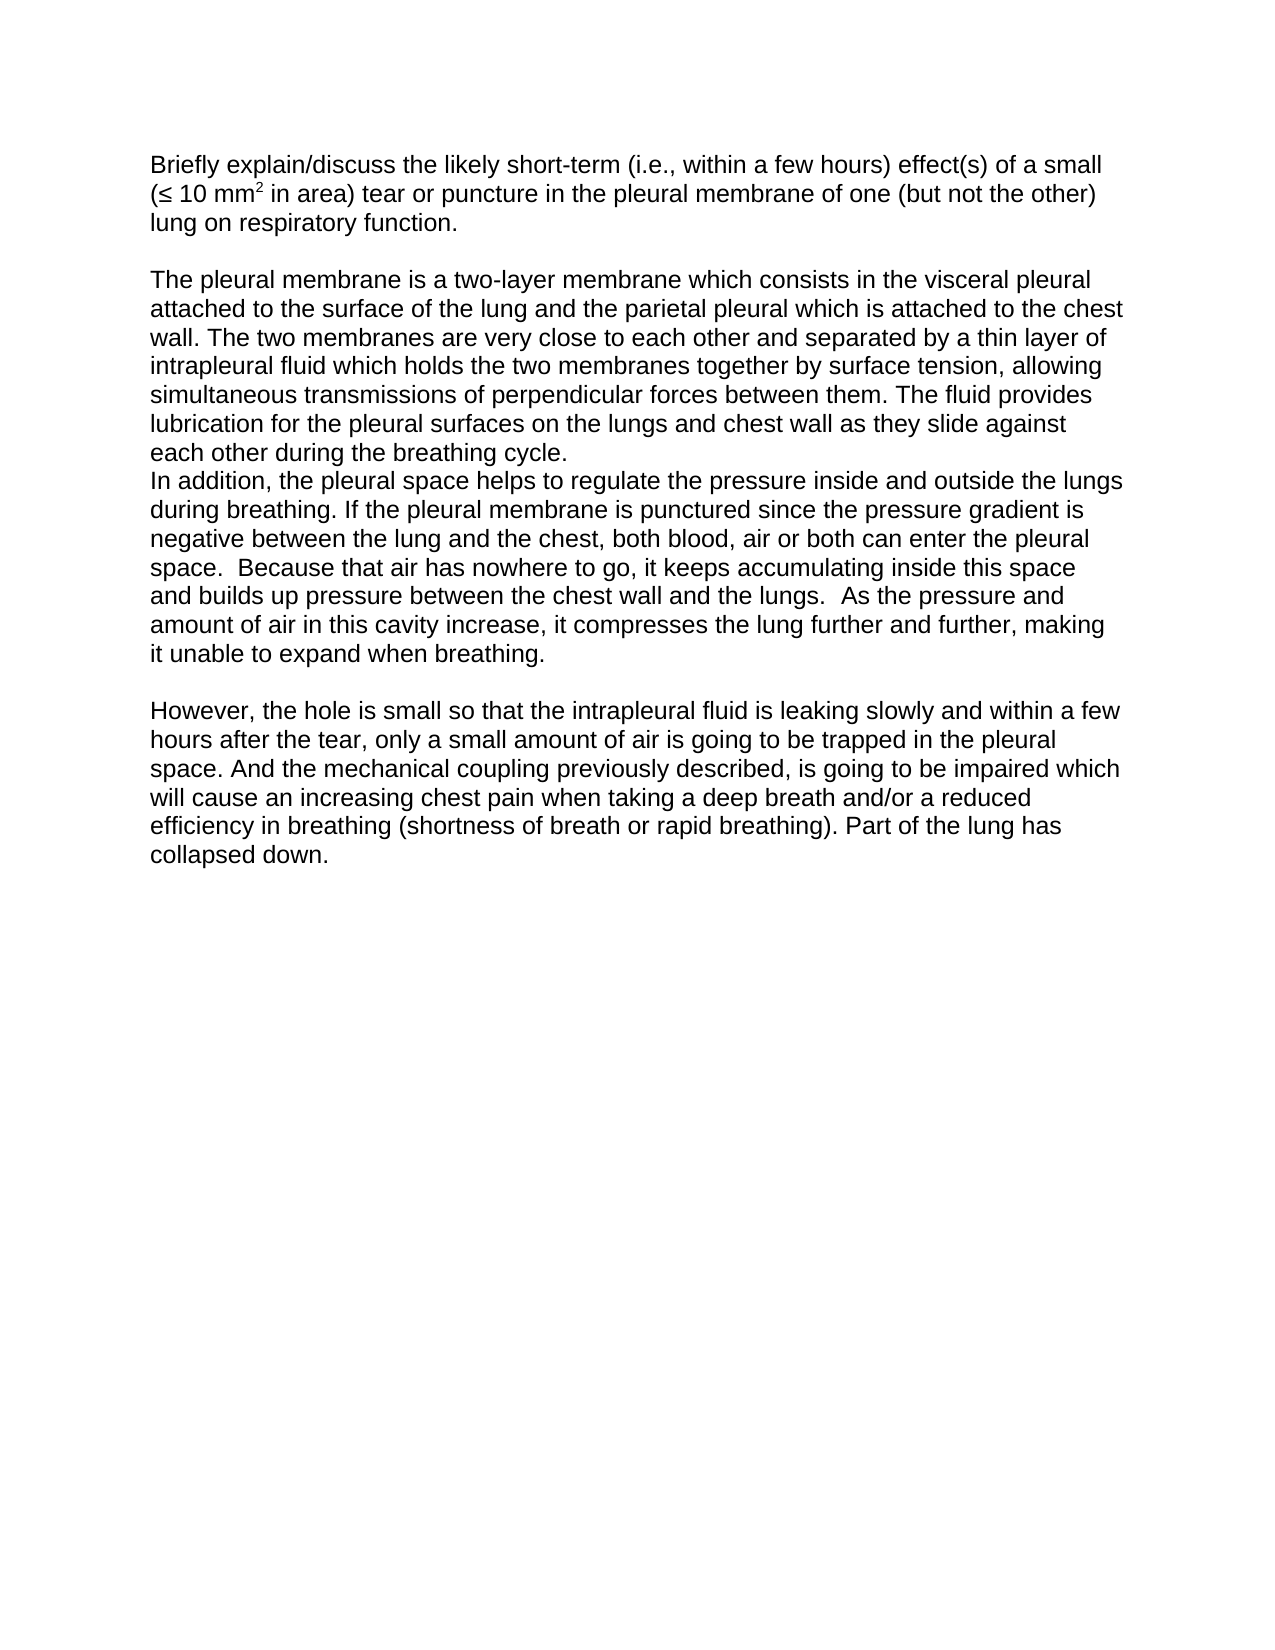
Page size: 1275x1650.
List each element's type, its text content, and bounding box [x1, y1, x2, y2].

text Briefly explain/discuss the likely short-term (i.e., within a few hours) effect(s) of a small (≤ 10 mm2 in area) tear or puncture in the pleural membrane of one (but not the other) lung on respiratory function. [150, 150, 1125, 236]
text The pleural membrane is a two-layer membrane which consists in the visceral pleural attached to the surface of the lung and the parietal pleural which is attached to the chest wall. The two membranes are very close to each other and separated by a thin layer of intrapleural fluid which holds the two membranes together by surface tension, allowing simultaneous transmissions of perpendicular forces between them. The fluid provides lubrication for the pleural surfaces on the lungs and chest wall as they slide against each other during the breathing cycle. [150, 265, 1125, 466]
text In addition, the pleural space helps to regulate the pressure inside and outside the lungs during breathing. If the pleural membrane is punctured since the pressure gradient is negative between the lung and the chest, both blood, air or both can enter the pleural space. Because that air has nowhere to go, it keeps accumulating inside this space and builds up pressure between the chest wall and the lungs. As the pressure and amount of air in this cavity increase, it compresses the lung further and further, making it unable to expand when breathing. [150, 466, 1125, 667]
text However, the hole is small so that the intrapleural fluid is leaking slowly and within a few hours after the tear, only a small amount of air is going to be trapped in the pleural space. And the mechanical coupling previously described, is going to be impaired which will cause an increasing chest pain when taking a deep breath and/or a reduced efficiency in breathing (shortness of breath or rapid breathing). Part of the lung has collapsed down. [150, 696, 1125, 869]
